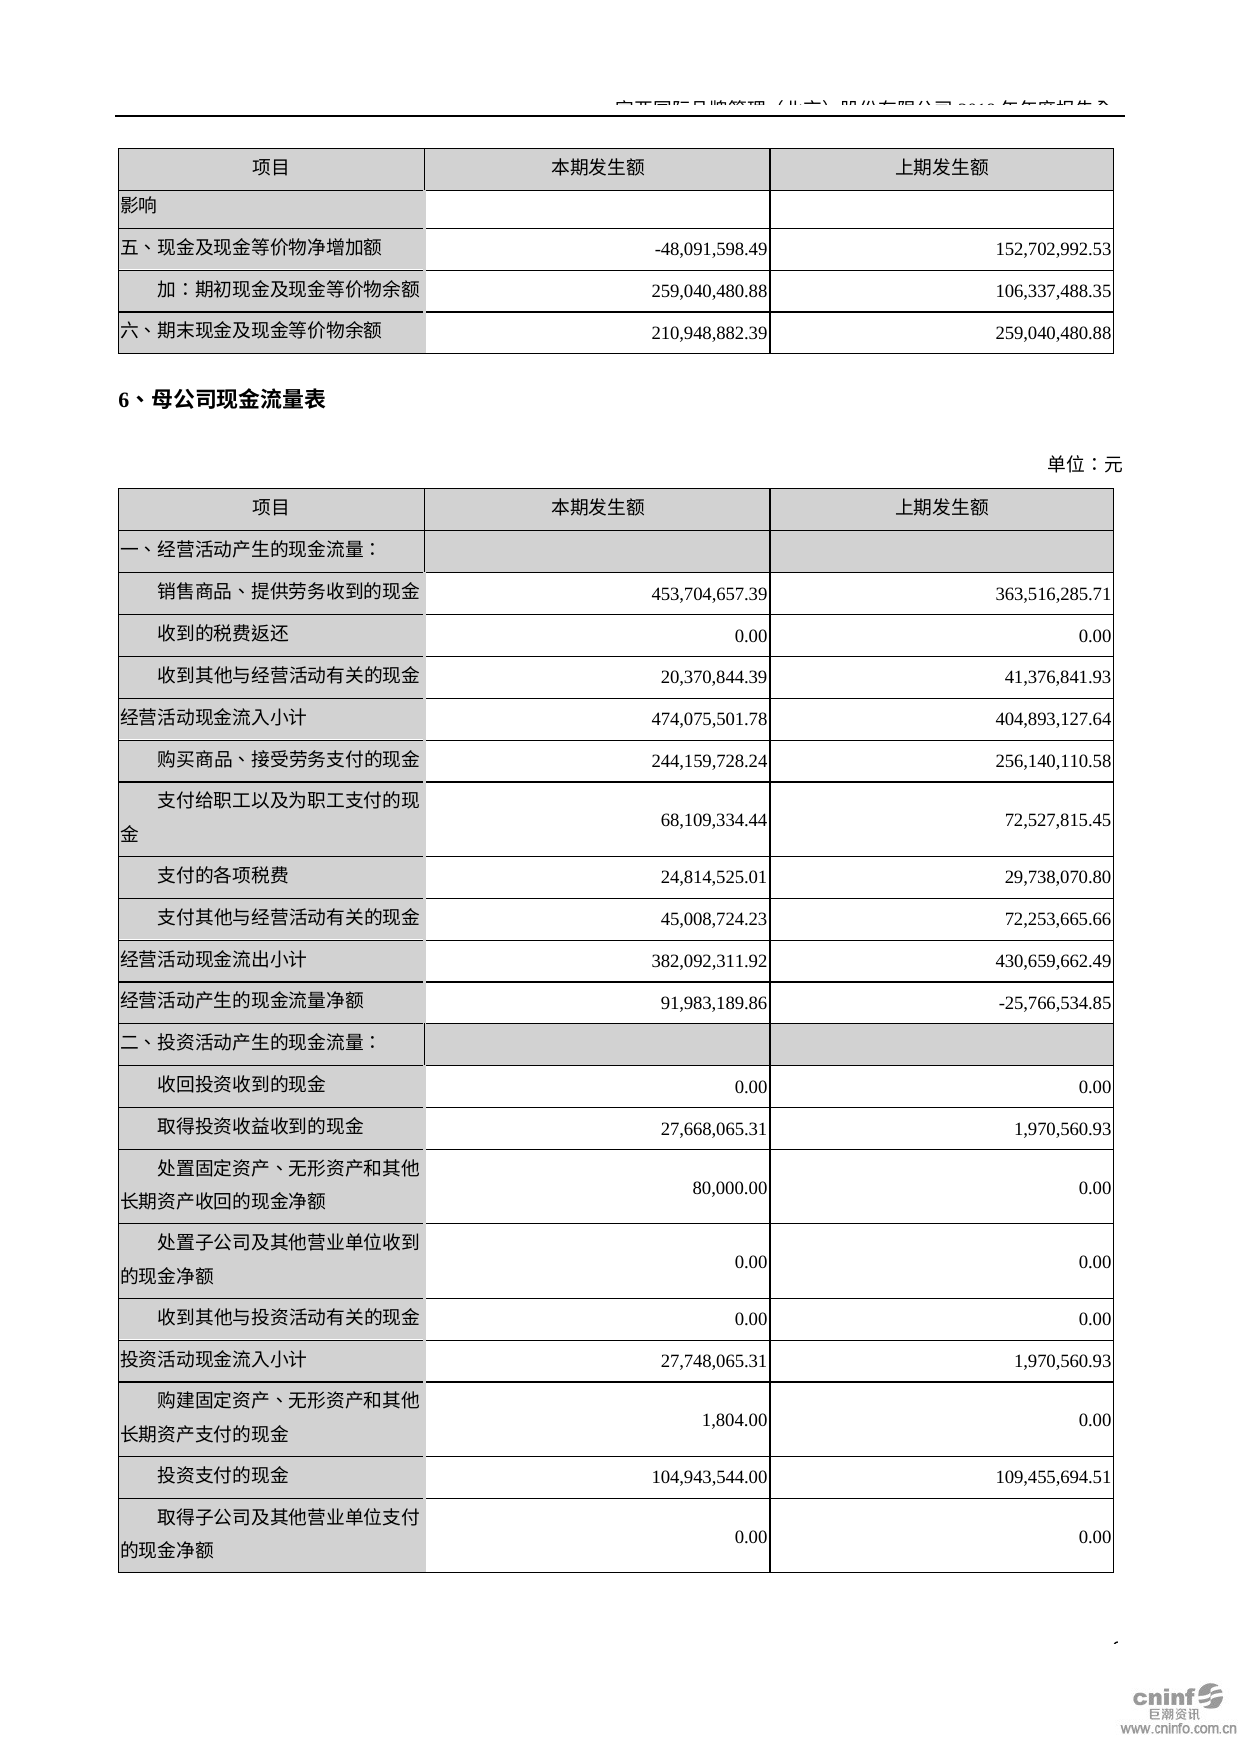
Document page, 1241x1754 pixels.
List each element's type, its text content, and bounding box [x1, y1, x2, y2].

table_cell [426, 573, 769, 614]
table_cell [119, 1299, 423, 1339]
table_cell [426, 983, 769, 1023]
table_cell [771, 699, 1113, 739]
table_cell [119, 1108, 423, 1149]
subtitle 6、母公司现金流量表 [118, 384, 1240, 414]
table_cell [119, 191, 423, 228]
picture [1115, 1680, 1240, 1737]
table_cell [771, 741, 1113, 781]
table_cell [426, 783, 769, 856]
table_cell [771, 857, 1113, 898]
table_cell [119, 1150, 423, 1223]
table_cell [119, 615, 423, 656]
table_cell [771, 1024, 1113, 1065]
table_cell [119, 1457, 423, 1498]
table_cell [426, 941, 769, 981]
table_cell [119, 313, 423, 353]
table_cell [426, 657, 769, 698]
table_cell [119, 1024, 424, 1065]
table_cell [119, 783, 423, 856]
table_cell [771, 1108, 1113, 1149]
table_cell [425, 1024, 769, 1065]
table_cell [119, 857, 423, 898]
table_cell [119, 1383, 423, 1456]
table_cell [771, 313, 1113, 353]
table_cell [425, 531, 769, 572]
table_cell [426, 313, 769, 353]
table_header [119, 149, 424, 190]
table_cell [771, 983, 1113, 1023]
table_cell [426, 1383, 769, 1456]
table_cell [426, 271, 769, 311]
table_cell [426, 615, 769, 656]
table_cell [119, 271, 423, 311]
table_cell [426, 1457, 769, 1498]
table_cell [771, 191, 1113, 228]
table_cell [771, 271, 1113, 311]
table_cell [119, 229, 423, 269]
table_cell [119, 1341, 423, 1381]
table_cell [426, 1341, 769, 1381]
text 单位：元 [102, 451, 1122, 477]
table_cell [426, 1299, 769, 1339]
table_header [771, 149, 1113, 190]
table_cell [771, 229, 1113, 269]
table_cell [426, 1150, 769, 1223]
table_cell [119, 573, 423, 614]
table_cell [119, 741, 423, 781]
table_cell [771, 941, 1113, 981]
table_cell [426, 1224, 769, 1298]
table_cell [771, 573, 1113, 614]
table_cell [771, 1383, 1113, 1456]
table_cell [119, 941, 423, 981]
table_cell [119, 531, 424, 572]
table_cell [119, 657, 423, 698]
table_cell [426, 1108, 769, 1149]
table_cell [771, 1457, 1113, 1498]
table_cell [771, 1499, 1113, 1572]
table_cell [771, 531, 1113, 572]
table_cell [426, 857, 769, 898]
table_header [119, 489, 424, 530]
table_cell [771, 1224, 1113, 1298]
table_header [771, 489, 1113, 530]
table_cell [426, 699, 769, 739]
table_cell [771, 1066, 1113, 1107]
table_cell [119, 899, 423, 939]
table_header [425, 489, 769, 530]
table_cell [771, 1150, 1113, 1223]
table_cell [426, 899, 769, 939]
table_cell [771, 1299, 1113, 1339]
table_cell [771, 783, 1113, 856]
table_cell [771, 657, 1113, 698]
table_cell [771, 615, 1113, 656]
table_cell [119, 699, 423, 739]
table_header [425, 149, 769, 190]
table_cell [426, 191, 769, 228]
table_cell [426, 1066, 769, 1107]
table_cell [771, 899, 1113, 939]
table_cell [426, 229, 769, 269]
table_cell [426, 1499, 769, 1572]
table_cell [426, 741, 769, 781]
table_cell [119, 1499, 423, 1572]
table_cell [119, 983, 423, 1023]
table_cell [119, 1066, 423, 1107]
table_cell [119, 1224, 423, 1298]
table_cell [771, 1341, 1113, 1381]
